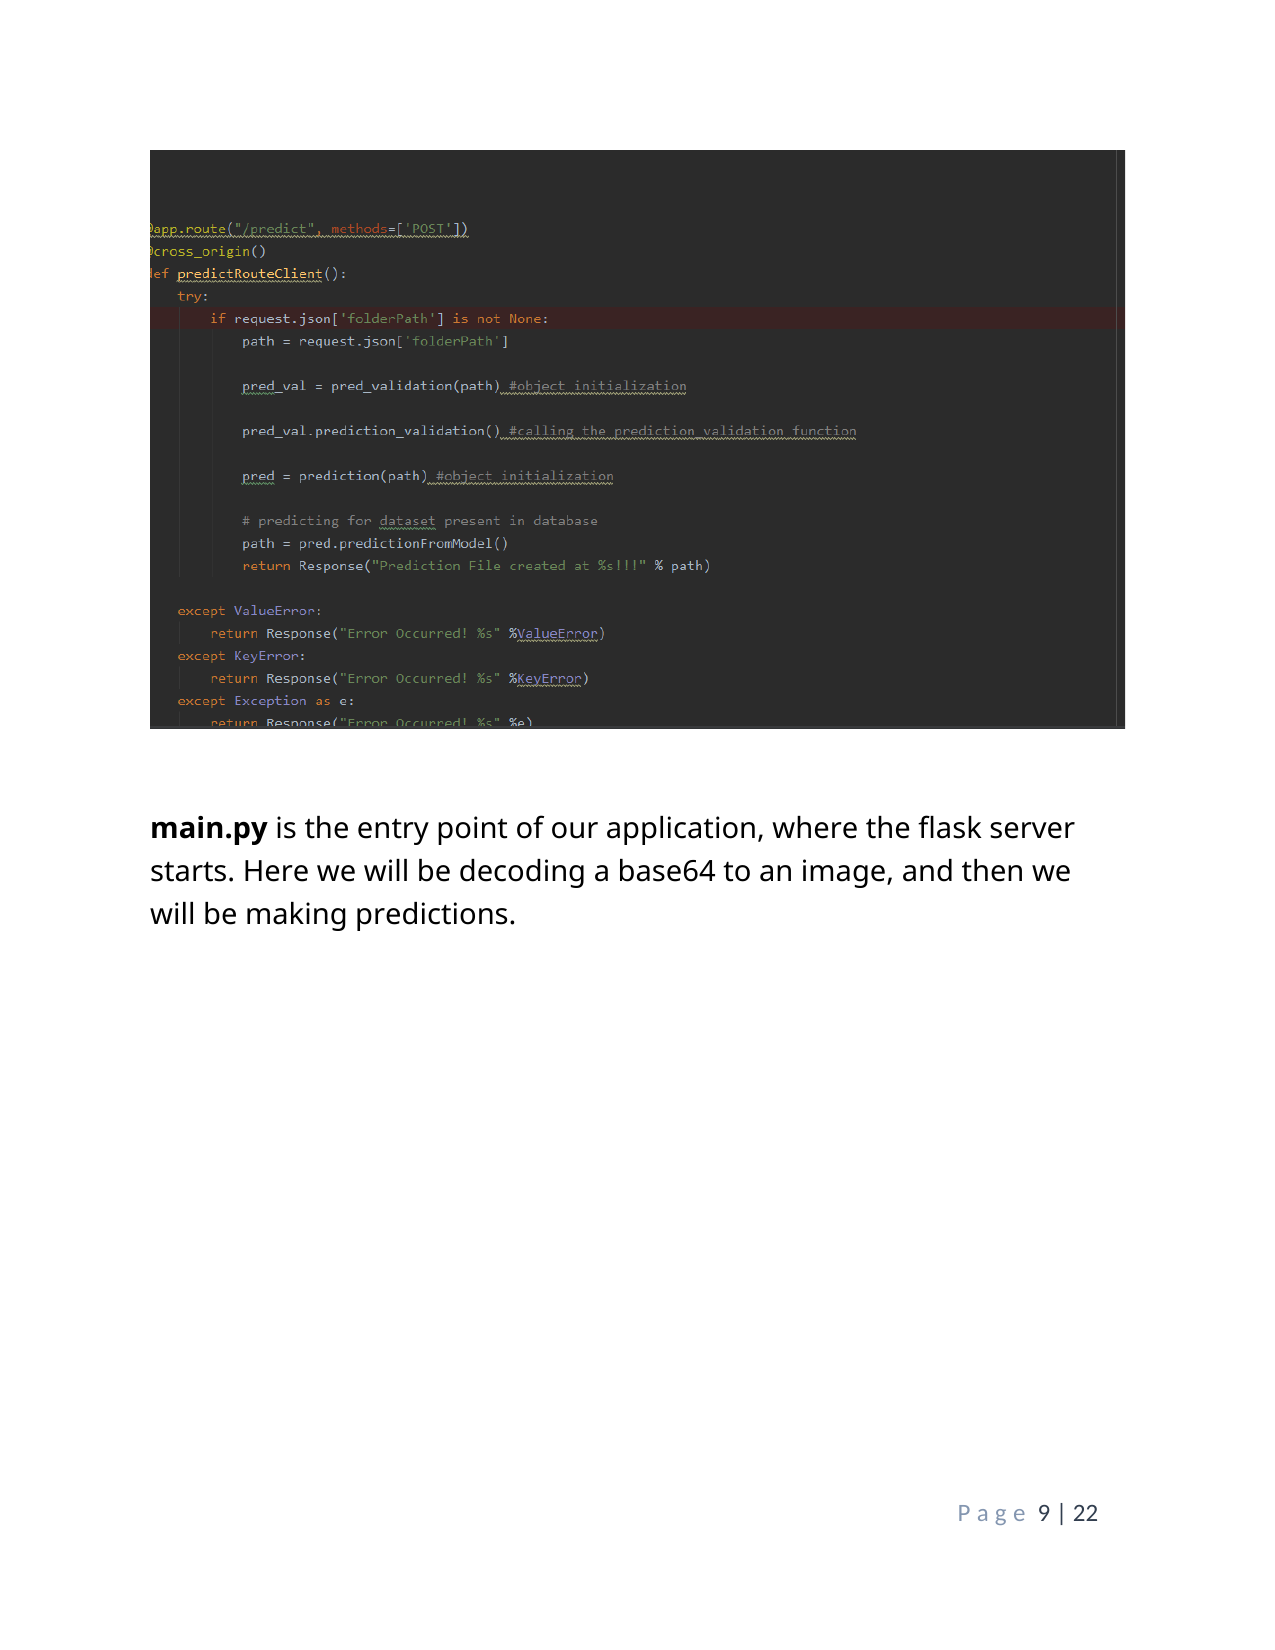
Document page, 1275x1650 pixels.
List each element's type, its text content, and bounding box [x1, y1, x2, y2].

text main.py is the entry point of our application, where the flask server starts. Here we will be decoding a base64 to an image, and then we will be making predictions. [150, 807, 1125, 933]
picture [150, 150, 1125, 729]
